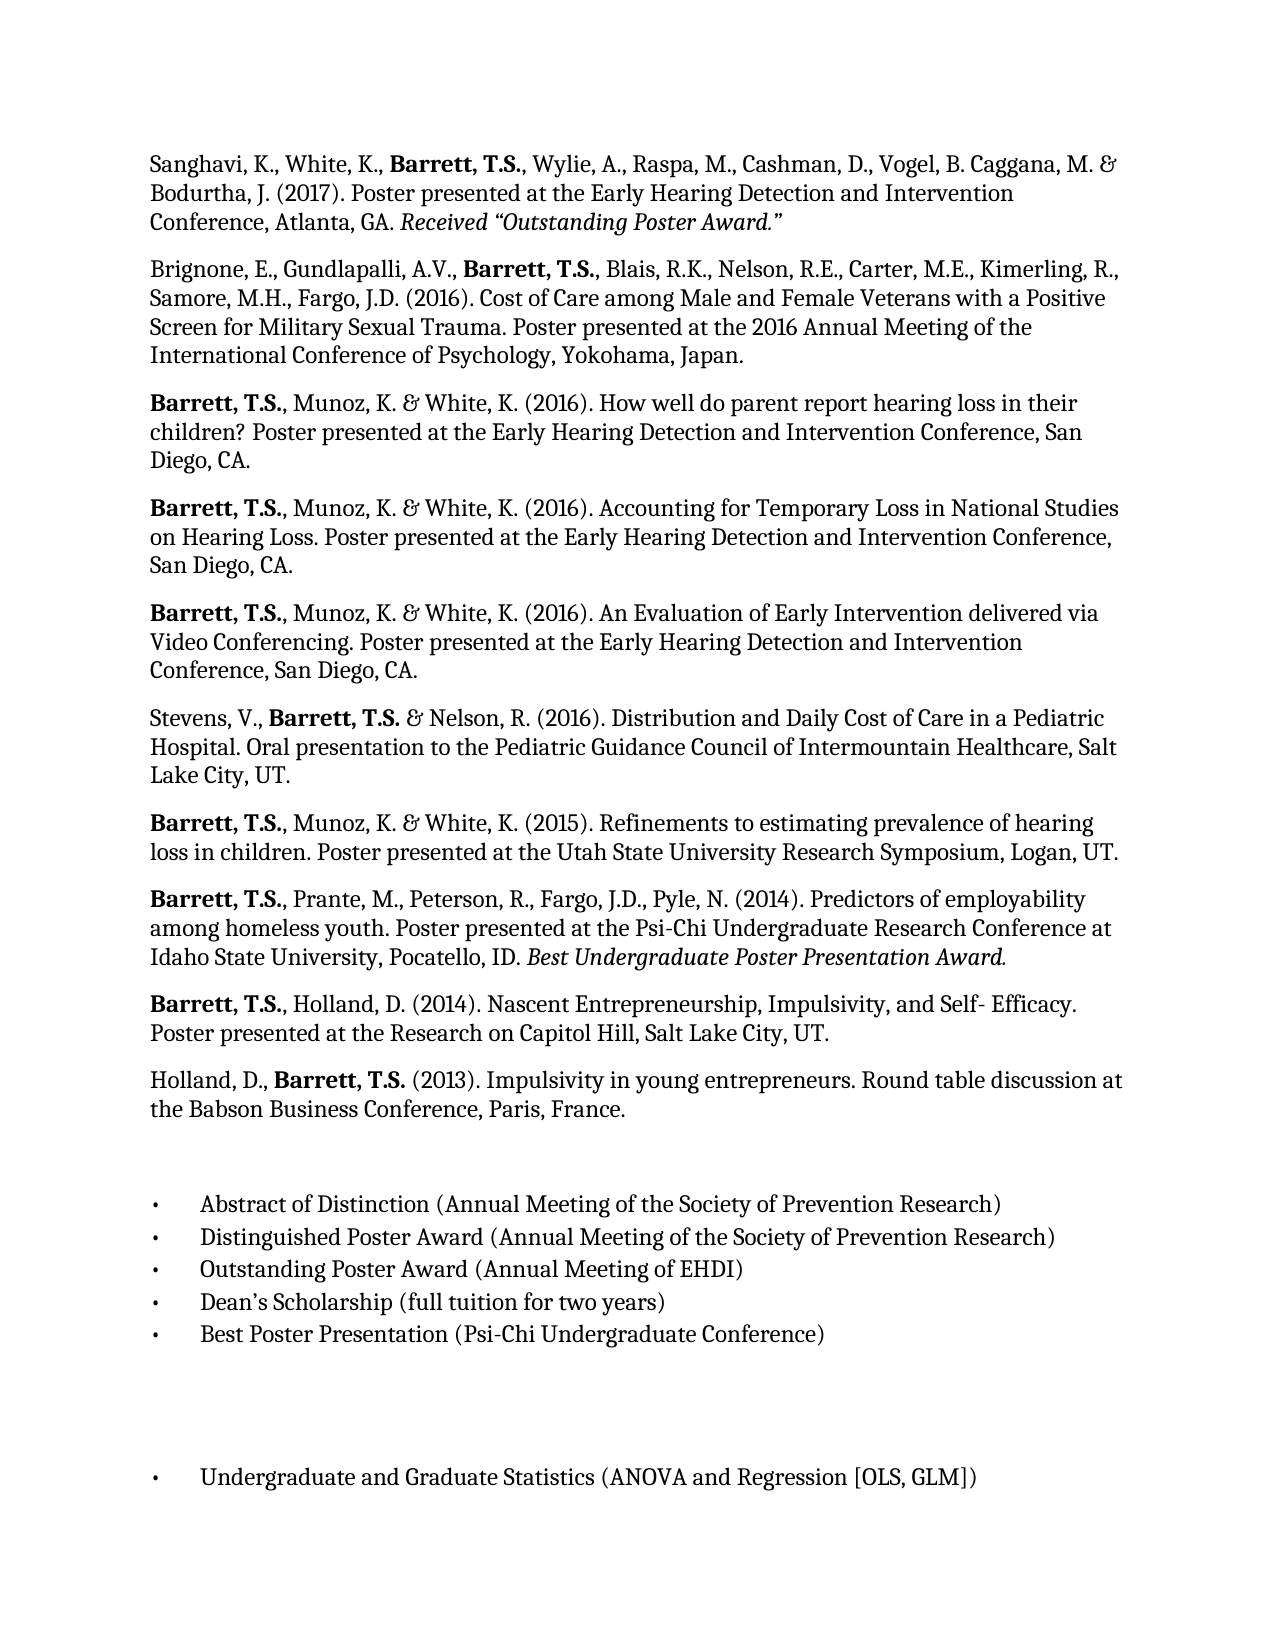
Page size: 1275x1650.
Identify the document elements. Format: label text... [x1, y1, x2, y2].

text Stevens, V., Barrett, T.S. & Nelson, R. (2016). Distribution and Daily Cost of Care in a Pediatric Hospital. Oral presentation to the Pediatric Guidance Council of Intermountain Healthcare, Salt Lake City, UT. [150, 704, 1125, 790]
list Distinguished Poster Award (Annual Meeting of the Society of Prevention Research) [150, 1222, 1125, 1251]
list Abstract of Distinction (Annual Meeting of the Society of Prevention Research) [150, 1190, 1125, 1219]
text Barrett, T.S., Munoz, K. & White, K. (2015). Refinements to estimating prevalence of hearing loss in children. Poster presented at the Utah State University Research Symposium, Logan, UT. [150, 809, 1125, 866]
list Outstanding Poster Award (Annual Meeting of EHDI) [150, 1255, 1125, 1284]
text Barrett, T.S., Munoz, K. & White, K. (2016). An Evaluation of Early Intervention delivered via Video Conferencing. Poster presented at the Early Hearing Detection and Intervention Conference, San Diego, CA. [150, 599, 1125, 685]
text Holland, D., Barrett, T.S. (2013). Impulsivity in young entrepreneurs. Round table discussion at the Babson Business Conference, Paris, France. [150, 1066, 1125, 1124]
text Sanghavi, K., White, K., Barrett, T.S., Wylie, A., Raspa, M., Cashman, D., Vogel, B. Caggana, M. & Bodurtha, J. (2017). Poster presented at the Early Hearing Detection and Intervention Conference, Atlanta, GA. Received “Outstanding Poster Award.” [150, 150, 1125, 236]
text Brignone, E., Gundlapalli, A.V., Barrett, T.S., Blais, R.K., Nelson, R.E., Carter, M.E., Kimerling, R., Samore, M.H., Fargo, J.D. (2016). Cost of Care among Male and Female Veterans with a Positive Screen for Military Sexual Trauma. Poster presented at the 2016 Annual Meeting of the International Conference of Psychology, Yokohama, Japan. [150, 255, 1125, 370]
list Dean’s Scholarship (full tuition for two years) [150, 1287, 1125, 1316]
list Best Poster Presentation (Psi-Chi Undergraduate Conference) [150, 1320, 1125, 1349]
text Barrett, T.S., Munoz, K. & White, K. (2016). Accounting for Temporary Loss in National Studies on Hearing Loss. Poster presented at the Early Hearing Detection and Intervention Conference, San Diego, CA. [150, 494, 1125, 580]
text Barrett, T.S., Prante, M., Peterson, R., Fargo, J.D., Pyle, N. (2014). Predictors of employability among homeless youth. Poster presented at the Psi-Chi Undergraduate Research Conference at Idaho State University, Pocatello, ID. Best Undergraduate Poster Presentation Award. [150, 885, 1125, 971]
list Undergraduate and Graduate Statistics (ANOVA and Regression [OLS, GLM]) [150, 1462, 1125, 1491]
text Barrett, T.S., Holland, D. (2014). Nascent Entrepreneurship, Impulsivity, and Self- Efficacy. Poster presented at the Research on Capitol Hill, Salt Lake City, UT. [150, 990, 1125, 1047]
text Barrett, T.S., Munoz, K. & White, K. (2016). How well do parent report hearing loss in their children? Poster presented at the Early Hearing Detection and Intervention Conference, San Diego, CA. [150, 389, 1125, 475]
